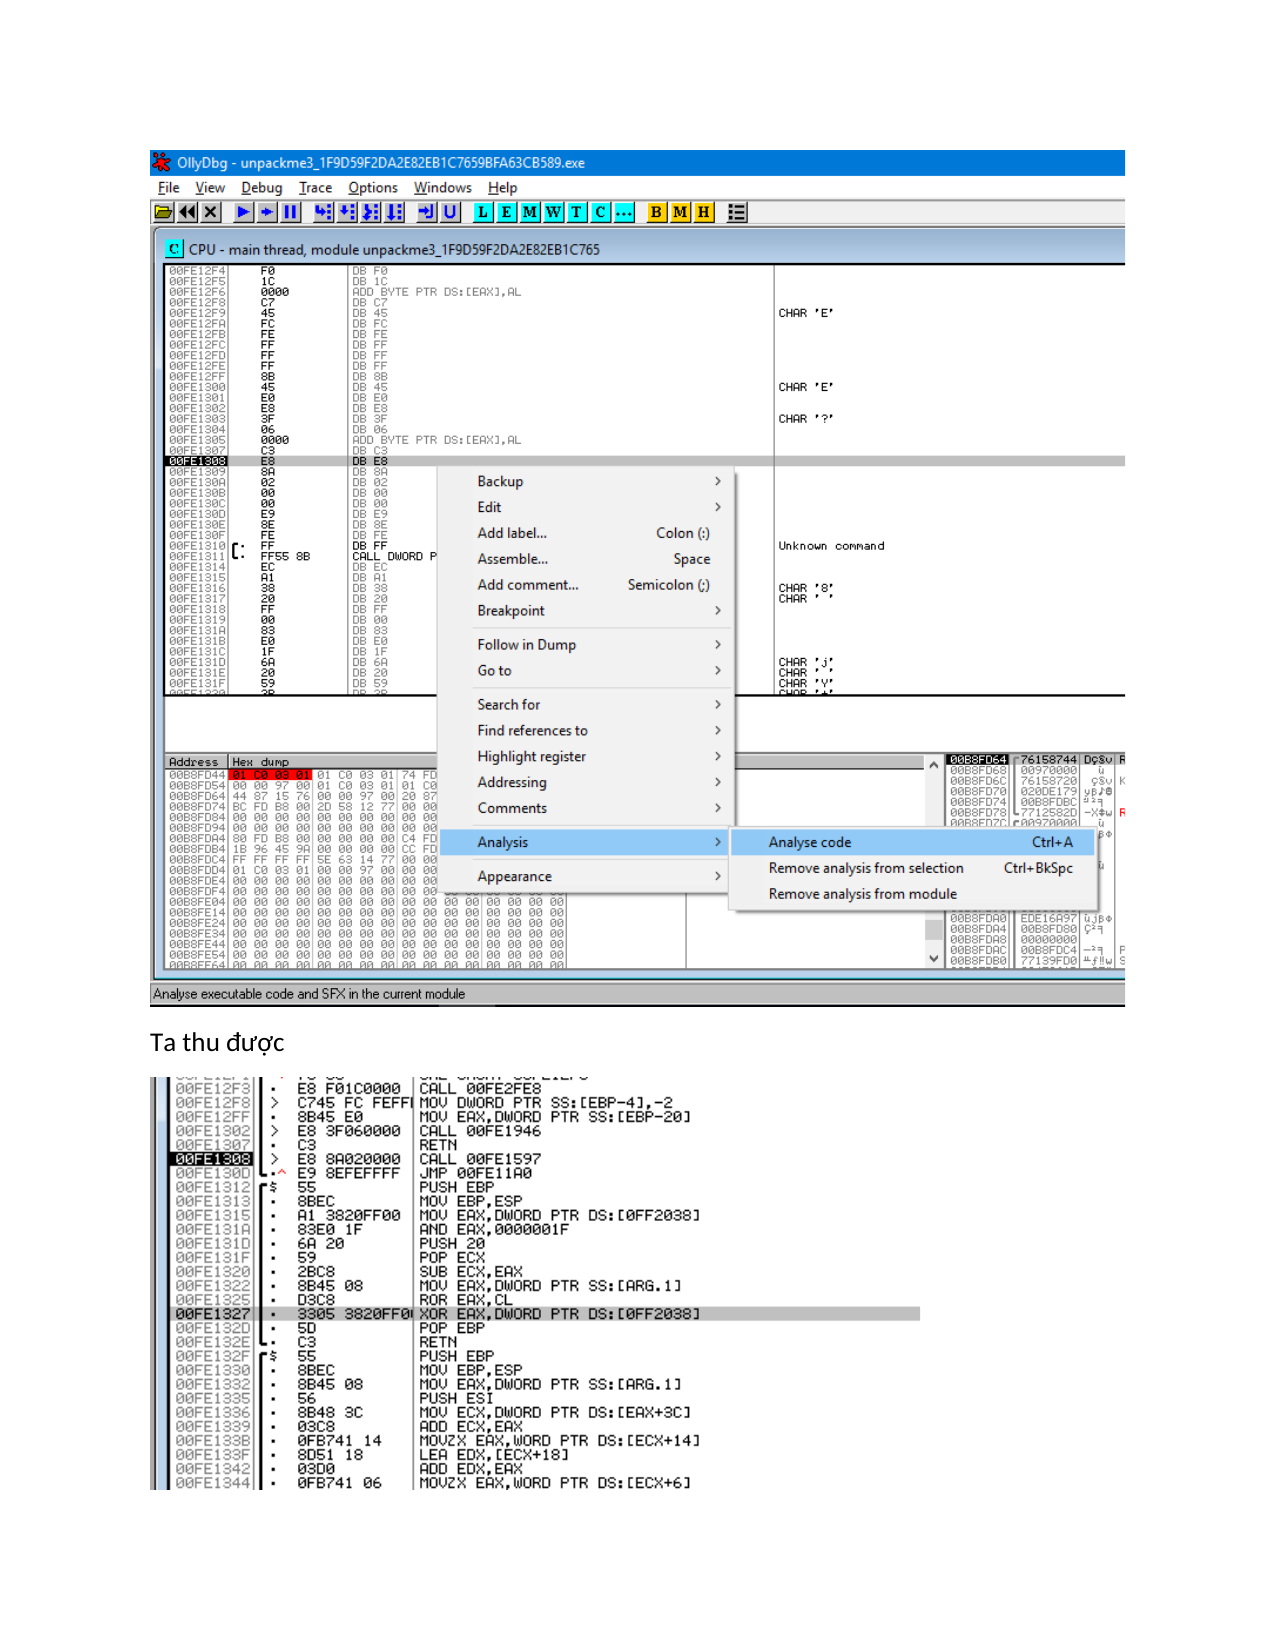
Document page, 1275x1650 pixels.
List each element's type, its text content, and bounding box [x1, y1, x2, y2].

text Ta thu được [150, 1025, 1125, 1058]
picture [150, 150, 1125, 1007]
picture [150, 1077, 921, 1490]
